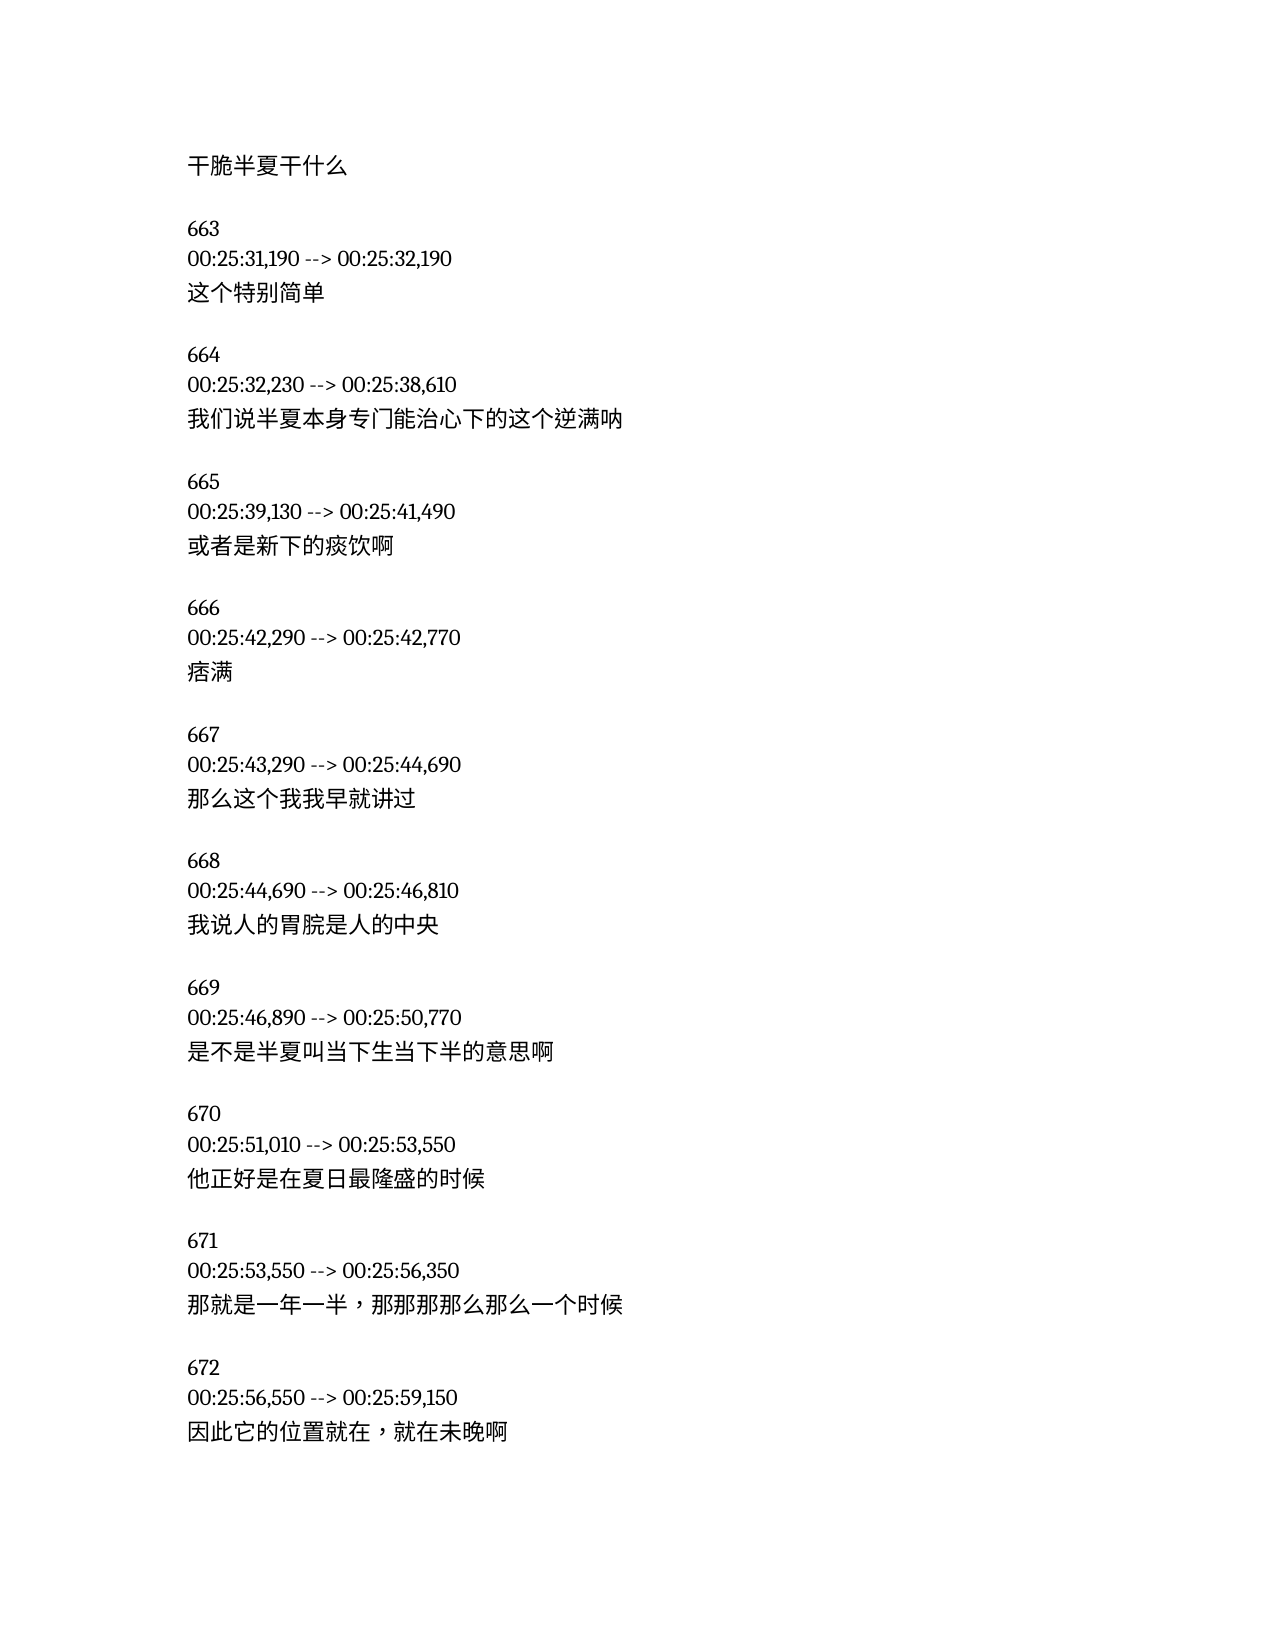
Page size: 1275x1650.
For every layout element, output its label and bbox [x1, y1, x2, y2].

text [187, 150, 1087, 1477]
